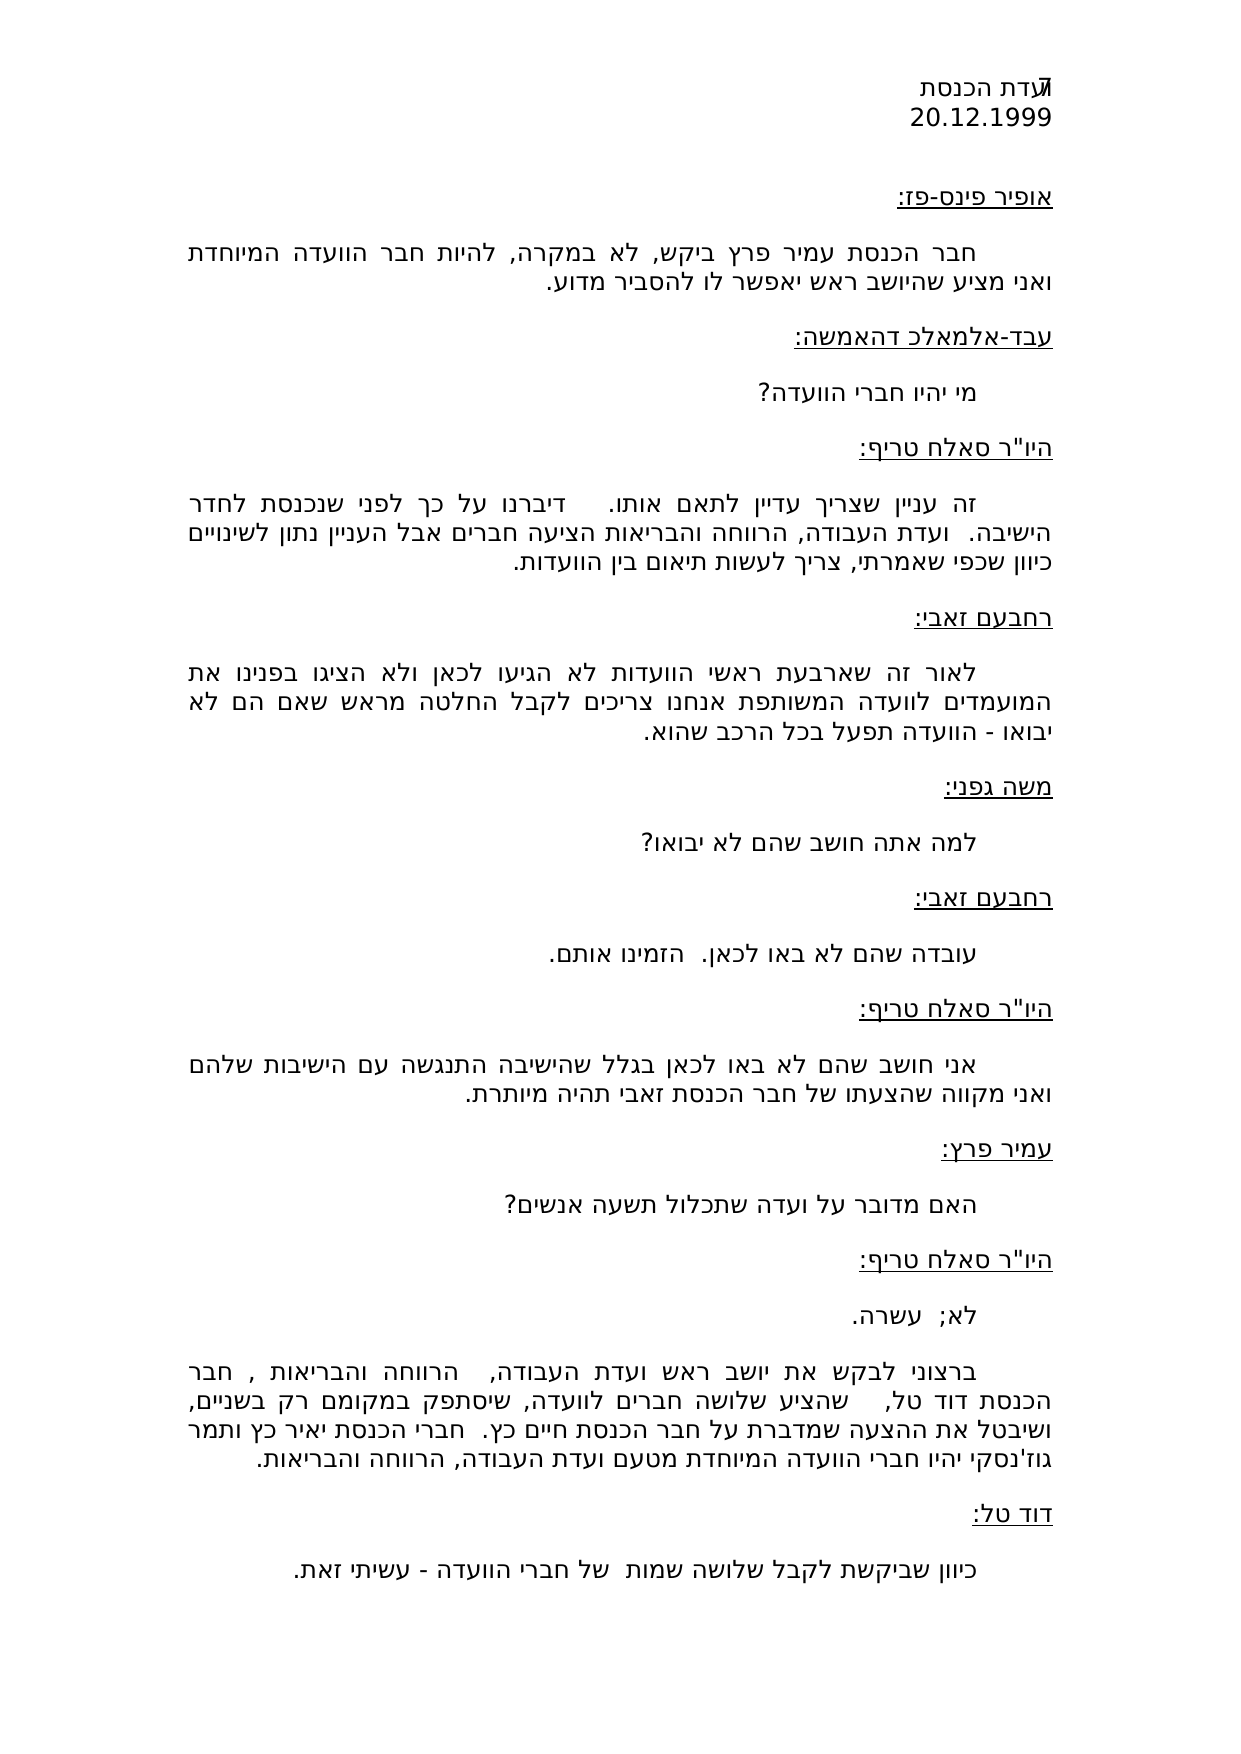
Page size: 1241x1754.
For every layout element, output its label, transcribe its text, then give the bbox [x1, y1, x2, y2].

text למה אתה חושב שהם לא יבואו? [187, 828, 1053, 857]
text עמיר פרץ: [187, 1134, 1053, 1164]
text עובדה שהם לא באו לכאן. הזמינו אותם. [187, 939, 1053, 968]
text זה עניין שצריך עדיין לתאם אותו. דיברנו על כך לפני שנכנסת לחדר הישיבה. ועדת העבודה, הרווחה והבריאות הציעה חברים אבל העניין נתון לשינויים כיוון שכפי שאמרתי, צריך לעשות תיאום בין הוועדות. [187, 489, 1053, 577]
text היו"ר סאלח טריף: [187, 433, 1053, 463]
text כיוון שביקשת לקבל שלושה שמות של חברי הוועדה - עשיתי זאת. [187, 1555, 1053, 1584]
text מי יהיו חברי הוועדה? [187, 378, 1053, 407]
text האם מדובר על ועדה שתכלול תשעה אנשים? [187, 1190, 1053, 1219]
text לא; עשרה. [187, 1301, 1053, 1330]
text משה גפני: [187, 772, 1053, 801]
text היו"ר סאלח טריף: [187, 994, 1053, 1023]
text דוד טל: [187, 1500, 1053, 1529]
text רחבעם זאבי: [187, 603, 1053, 632]
text אני חושב שהם לא באו לכאן בגלל שהישיבה התנגשה עם הישיבות שלהם ואני מקווה שהצעתו של חבר הכנסת זאבי תהיה מיותרת. [187, 1050, 1053, 1108]
text אופיר פינס-פז: [187, 182, 1053, 211]
text עבד-אלמאלכ דהאמשה: [187, 322, 1053, 352]
text רחבעם זאבי: [187, 883, 1053, 912]
text לאור זה שארבעת ראשי הוועדות לא הגיעו לכאן ולא הציגו בפנינו את המועמדים לוועדה המשותפת אנחנו צריכים לקבל החלטה מראש שאם הם לא יבואו - הוועדה תפעל בכל הרכב שהוא. [187, 658, 1053, 746]
text ברצוני לבקש את יושב ראש ועדת העבודה, הרווחה והבריאות , חבר הכנסת דוד טל, שהציע שלושה חברים לוועדה, שיסתפק במקומם רק בשניים, ושיבטל את ההצעה שמדברת על חבר הכנסת חיים כץ. חברי הכנסת יאיר כץ ותמר גוז'נסקי יהיו חברי הוועדה המיוחדת מטעם ועדת העבודה, הרווחה והבריאות. [187, 1357, 1053, 1473]
text היו"ר סאלח טריף: [187, 1246, 1053, 1275]
text חבר הכנסת עמיר פרץ ביקש, לא במקרה, להיות חבר הוועדה המיוחדת ואני מציע שהיושב ראש יאפשר לו להסביר מדוע. [187, 238, 1053, 296]
